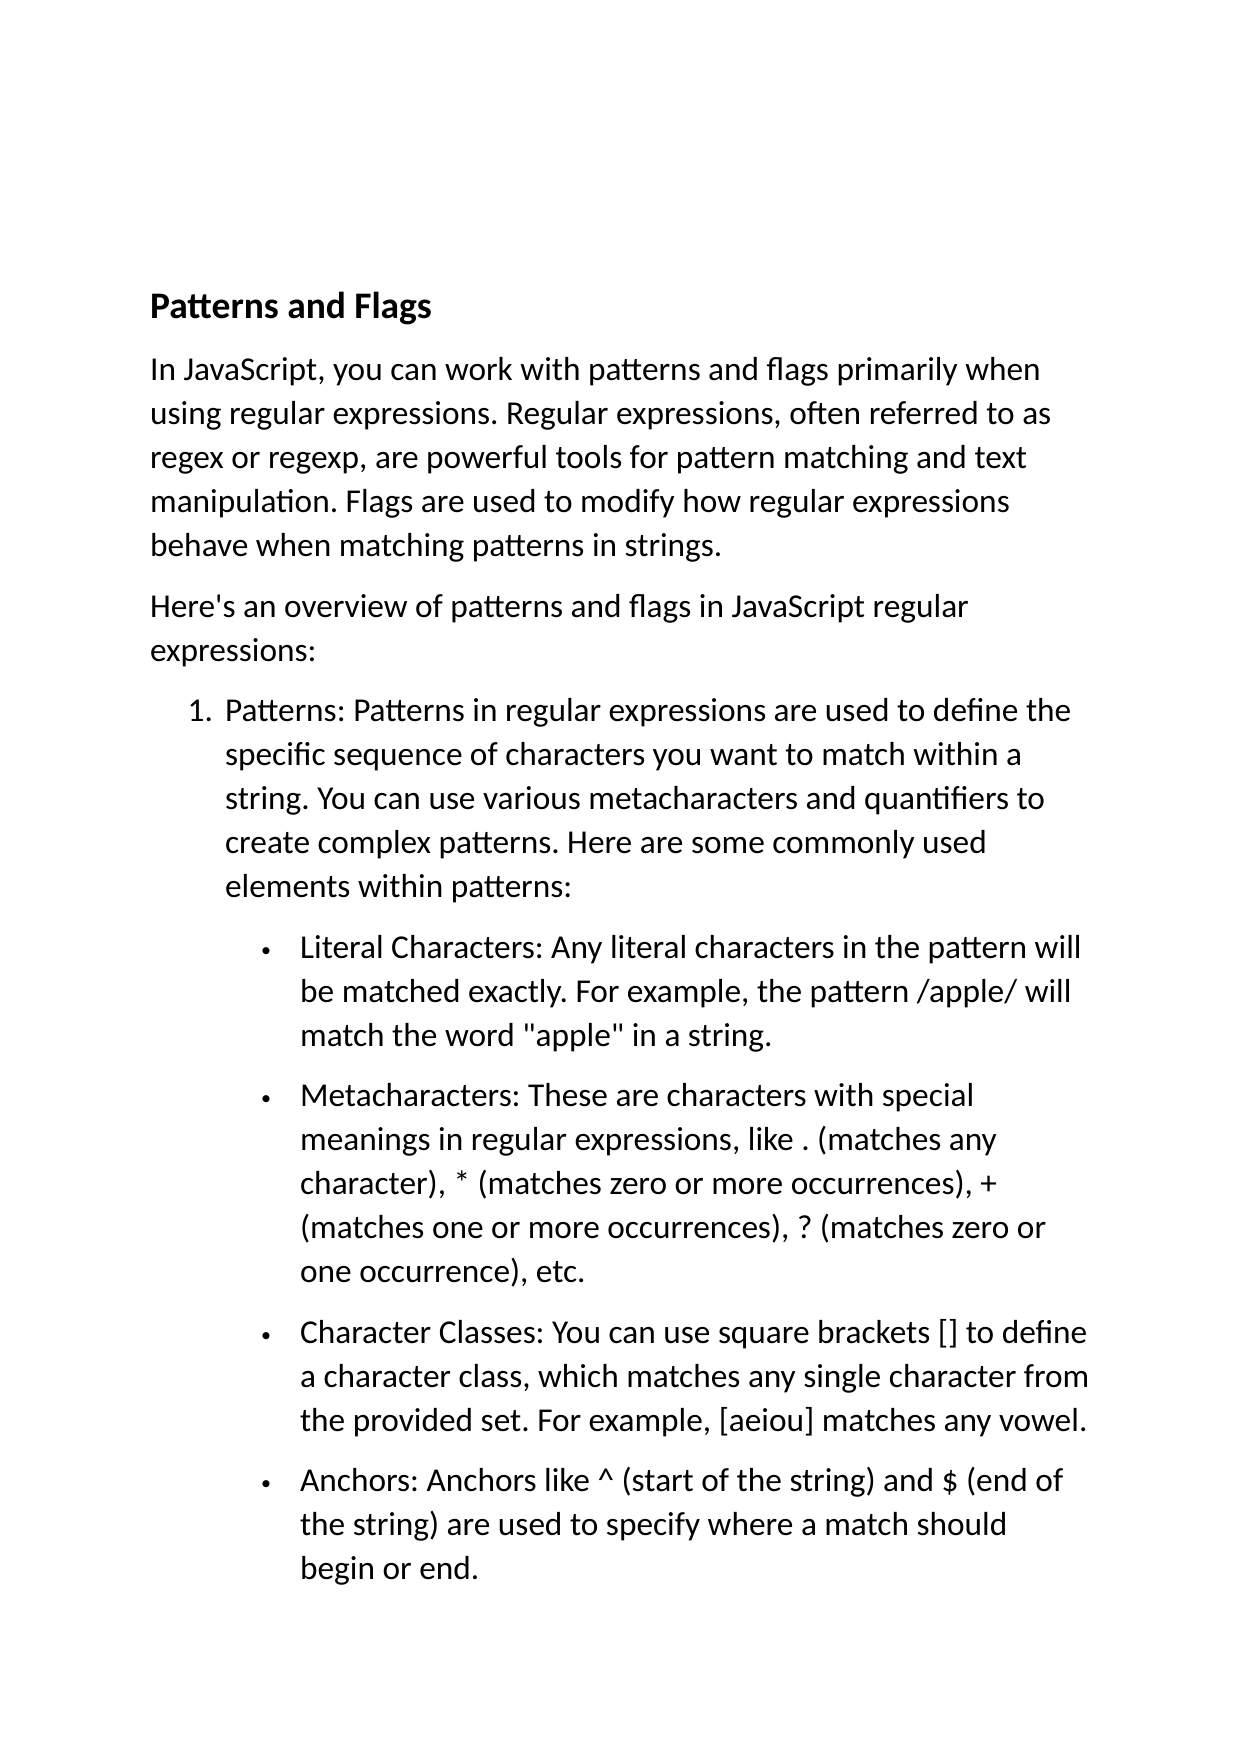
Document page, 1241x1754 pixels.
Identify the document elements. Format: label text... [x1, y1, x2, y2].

list Anchors: Anchors like ^ (start of the string) and $ (end of the string) are used to specify where a match should begin or end. [262, 1459, 1090, 1588]
text In JavaScript, you can work with patterns and flags primarily when using regular expressions. Regular expressions, often referred to as regex or regexp, are powerful tools for pattern matching and text manipulation. Flags are used to modify how regular expressions behave when matching patterns in strings. [150, 348, 1090, 565]
list Metacharacters: These are characters with special meanings in regular expressions, like . (matches any character), * (matches zero or more occurrences), + (matches one or more occurrences), ? (matches zero or one occurrence), etc. [262, 1074, 1090, 1291]
list Literal Characters: Any literal characters in the pattern will be matched exactly. For example, the pattern /apple/ will match the word "apple" in a string. [262, 926, 1090, 1054]
text Patterns and Flags [150, 282, 1090, 328]
list Patterns: Patterns in regular expressions are used to define the specific sequence of characters you want to match within a string. You can use various metacharacters and quantifiers to create complex patterns. Here are some commonly used elements within patterns: [187, 689, 1090, 906]
text Here's an overview of patterns and flags in JavaScript regular expressions: [150, 585, 1090, 669]
list Character Classes: You can use square brackets [] to define a character class, which matches any single character from the provided set. For example, [aeiou] matches any vowel. [262, 1311, 1090, 1439]
